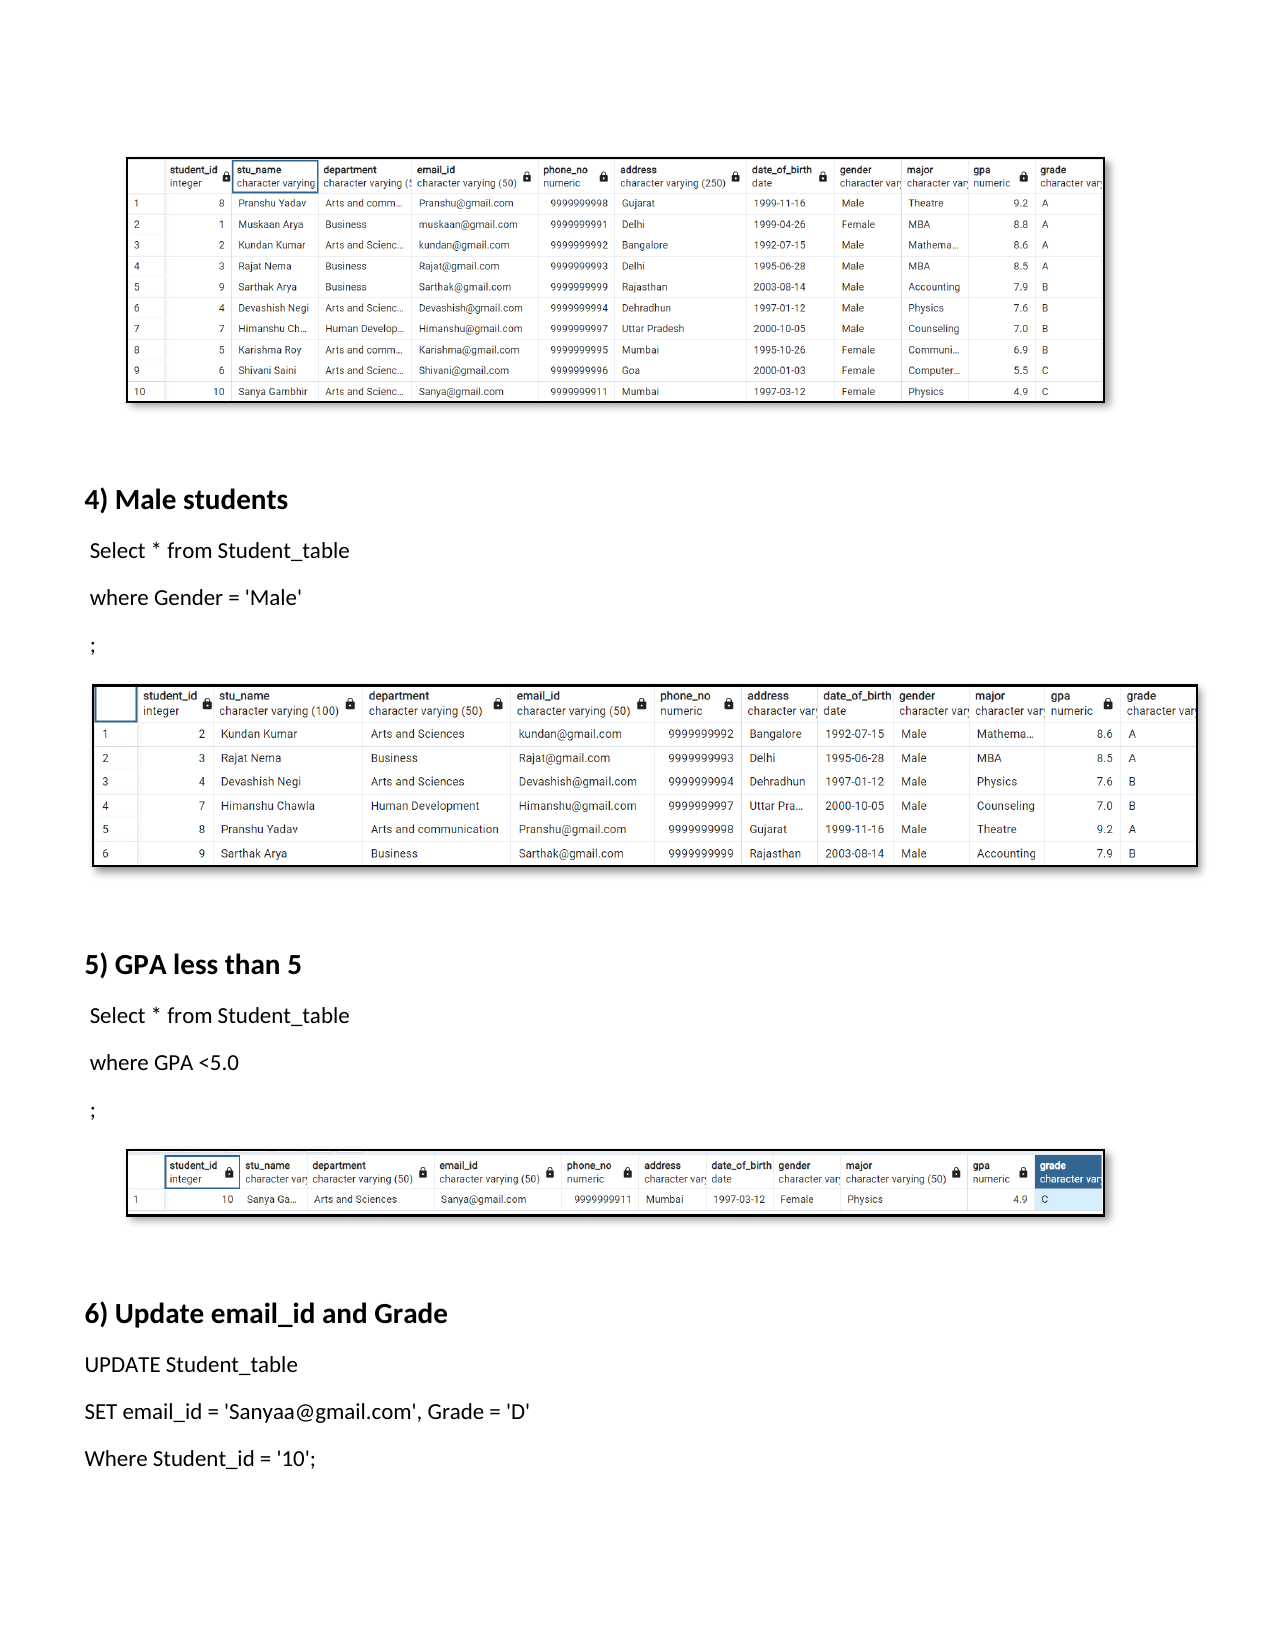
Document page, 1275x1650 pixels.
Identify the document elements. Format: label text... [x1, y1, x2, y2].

text SET email_id = 'Sanyaa@gmail.com', Grade = 'D' [84, 1397, 1153, 1425]
text 5) GPA less than 5 [84, 946, 1153, 982]
picture [94, 687, 1196, 865]
picture [128, 159, 1103, 401]
text UPDATE Student_table [84, 1350, 1153, 1378]
picture [128, 1151, 1103, 1214]
text 4) Male students [84, 481, 1153, 517]
text where Gender = 'Male' [84, 583, 1153, 611]
text 6) Update email_id and Grade [84, 1295, 1153, 1331]
text ; [84, 1095, 1153, 1123]
text Where Student_id = '10'; [84, 1444, 1153, 1472]
text ; [84, 630, 1153, 658]
text Select * from Student_table [84, 537, 1153, 564]
text Select * from Student_table [84, 1001, 1153, 1029]
text where GPA <5.0 [84, 1048, 1153, 1076]
